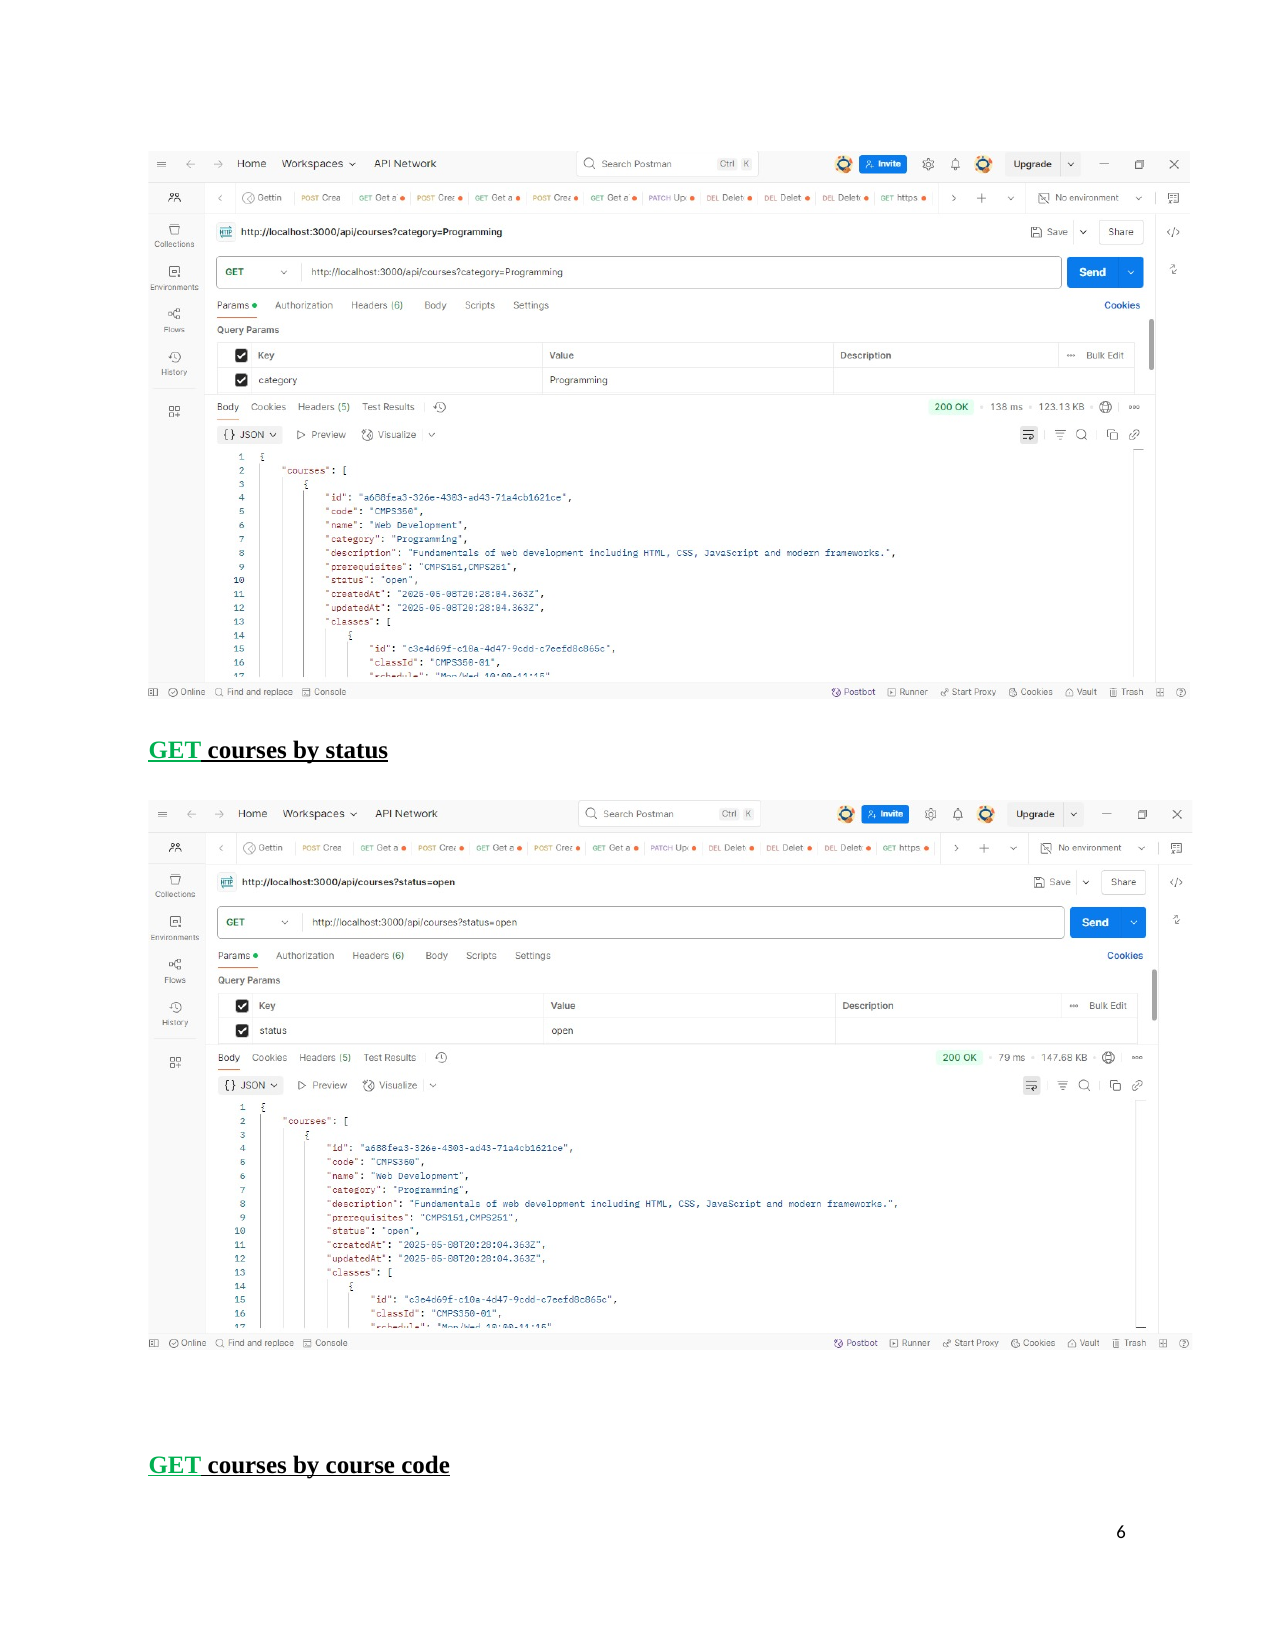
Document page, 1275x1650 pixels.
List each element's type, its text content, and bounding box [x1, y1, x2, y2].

text GET courses by course code [148, 1450, 1127, 1478]
picture [148, 800, 1193, 1350]
text GET courses by status [148, 735, 1127, 764]
picture [148, 151, 1190, 699]
